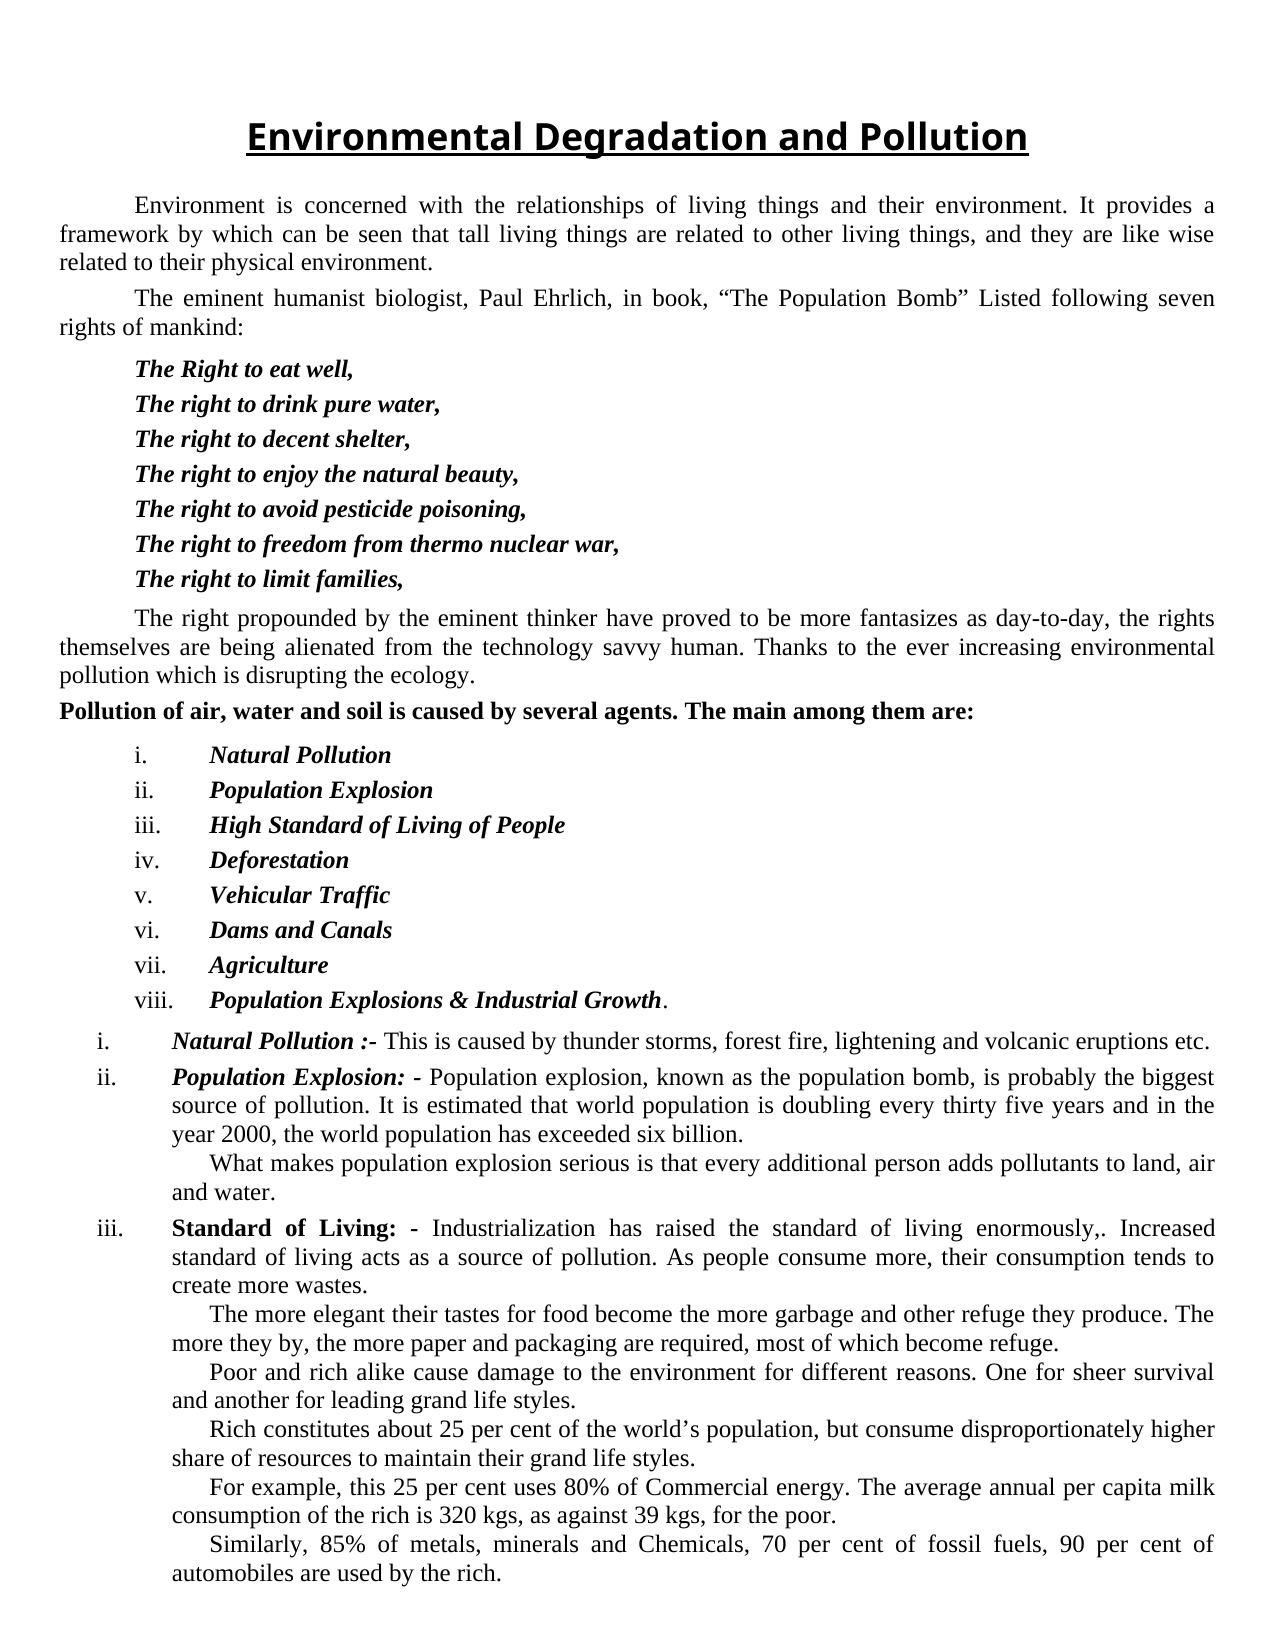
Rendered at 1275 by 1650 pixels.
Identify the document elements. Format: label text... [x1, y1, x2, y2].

text The right to decent shelter, [59, 424, 1216, 453]
list Population Explosions & Industrial Growth. [134, 985, 1216, 1014]
text Poor and rich alike cause damage to the environment for different reasons. One for sheer survival and another for leading grand life styles. [172, 1357, 1216, 1414]
list Population Explosion: - Population explosion, known as the population bomb, is probably the biggest source of pollution. It is estimated that world population is doubling every thirty five years and in the year 2000, the world population has exceeded six billion. [97, 1062, 1216, 1148]
text The right propounded by the eminent thinker have proved to be more fantasizes as day-to-day, the rights themselves are being alienated from the technology savvy human. Thanks to the ever increasing environmental pollution which is disrupting the ecology. [59, 603, 1216, 689]
text The right to avoid pesticide poisoning, [59, 494, 1216, 523]
list Natural Pollution :- This is caused by thunder storms, forest fire, lightening and volcanic eruptions etc. [97, 1026, 1216, 1054]
text For example, this 25 per cent uses 80% of Commercial energy. The average annual per capita milk consumption of the rich is 320 kgs, as against 39 kgs, for the poor. [172, 1472, 1216, 1529]
text The right to enjoy the natural beauty, [59, 459, 1216, 488]
list Population Explosion [134, 775, 1216, 804]
text The right to drink pure water, [59, 389, 1216, 418]
text Pollution of air, water and soil is caused by several agents. The main among them are: [59, 696, 1216, 725]
list Dams and Canals [134, 915, 1216, 944]
text Similarly, 85% of metals, minerals and Chemicals, 70 per cent of fossil fuels, 90 per cent of automobiles are used by the rich. [172, 1529, 1216, 1587]
text The Right to eat well, [59, 354, 1216, 383]
text The more elegant their tastes for food become the more garbage and other refuge they produce. The more they by, the more paper and packaging are required, most of which become refuge. [172, 1299, 1216, 1357]
text Environment is concerned with the relationships of living things and their environment. It provides a framework by which can be seen that tall living things are related to other living things, and they are like wise related to their physical environment. [59, 190, 1216, 276]
list Vehicular Traffic [134, 880, 1216, 909]
text The eminent humanist biologist, Paul Ehrlich, in book, “The Population Bomb” Listed following seven rights of mankind: [59, 283, 1216, 341]
list Deforestation [134, 845, 1216, 874]
text Rich constitutes about 25 per cent of the world’s population, but consume disproportionately higher share of resources to maintain their grand life styles. [172, 1414, 1216, 1472]
text Environmental Degradation and Pollution [59, 110, 1216, 161]
list High Standard of Living of People [134, 810, 1216, 839]
text The right to freedom from thermo nuclear war, [59, 529, 1216, 558]
list Standard of Living: - Industrialization has raised the standard of living enormously,. Increased standard of living acts as a source of pollution. As people consume more, their consumption tends to create more wastes. [97, 1213, 1216, 1299]
list Agriculture [134, 950, 1216, 979]
text What makes population explosion serious is that every additional person adds pollutants to land, air and water. [172, 1148, 1216, 1206]
text The right to limit families, [59, 564, 1216, 593]
list Natural Pollution [134, 740, 1216, 769]
